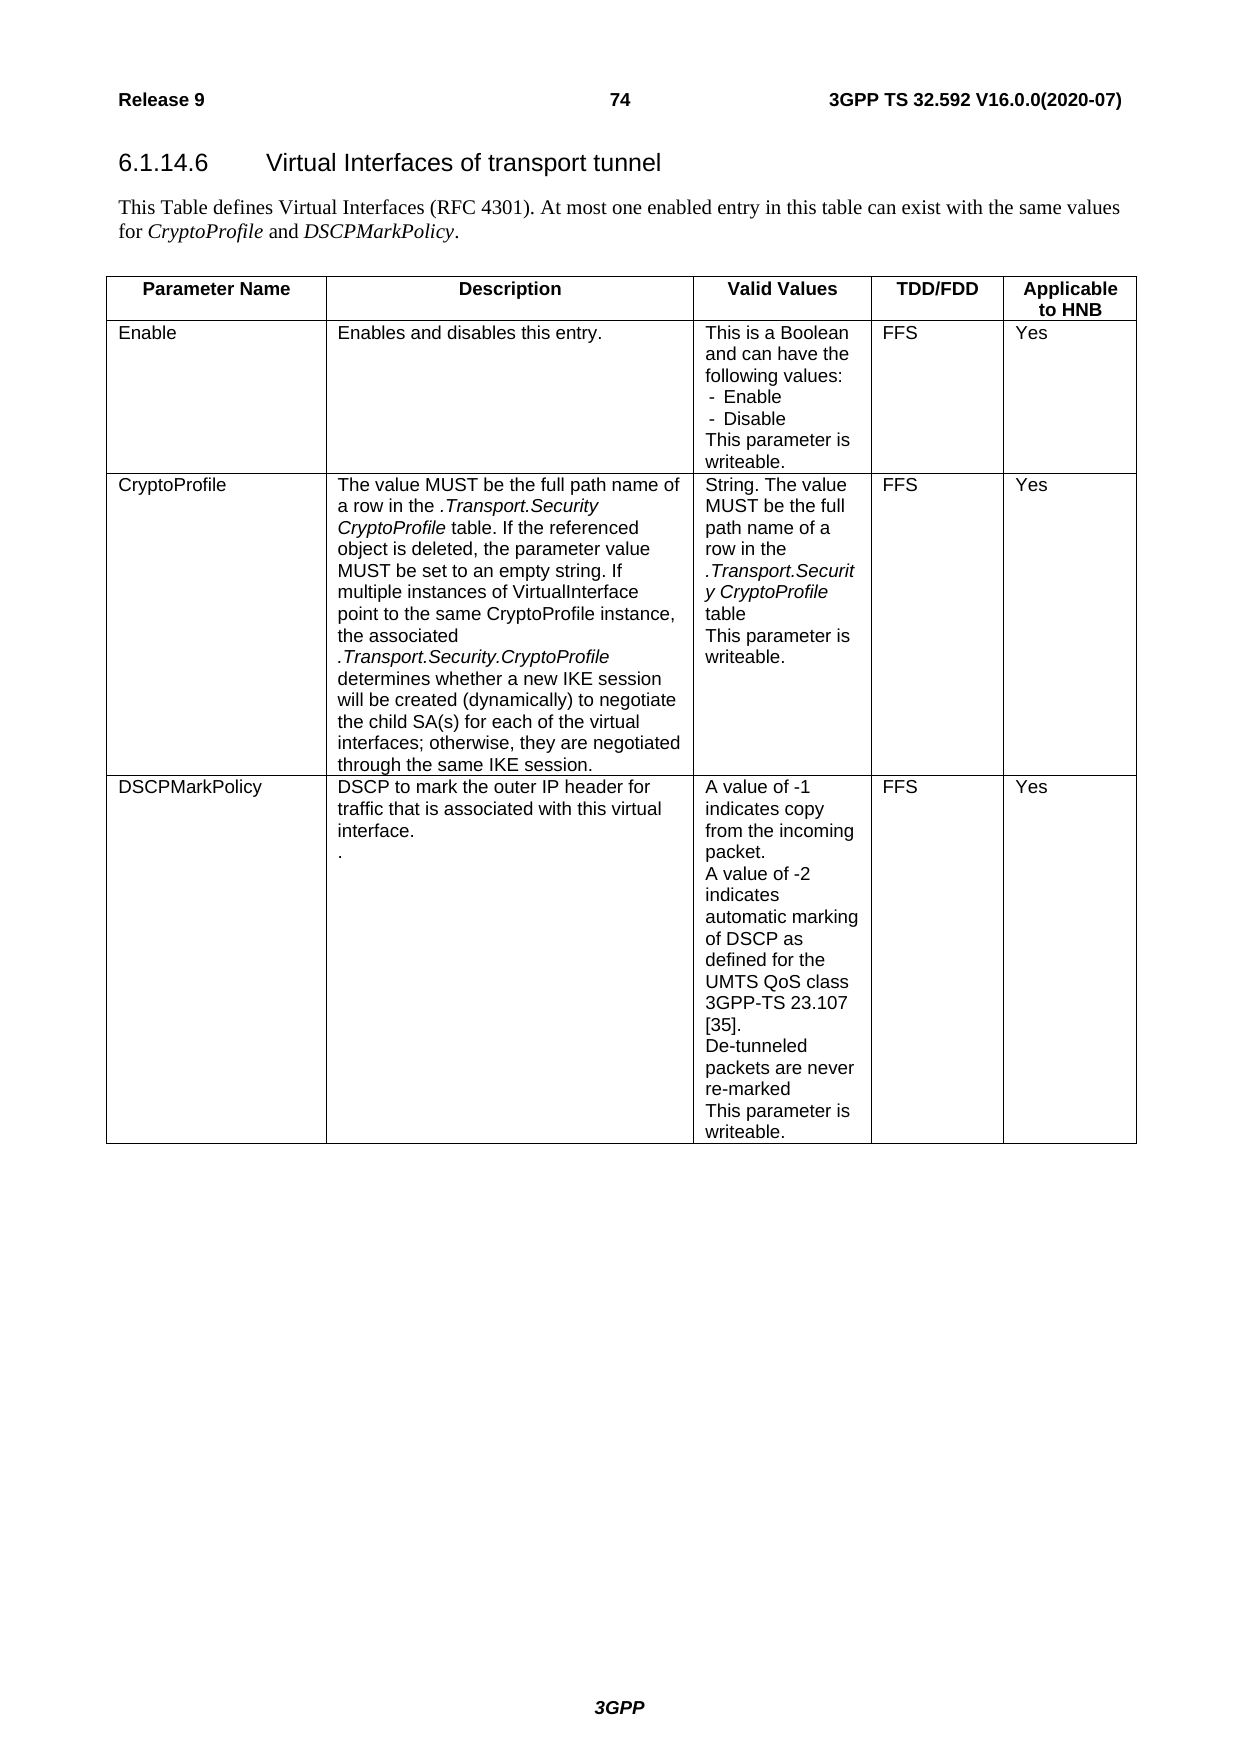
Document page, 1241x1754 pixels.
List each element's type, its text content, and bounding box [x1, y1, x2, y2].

table_cell DSCPMarkPolicy [107, 776, 326, 1143]
text This Table defines Virtual Interfaces (RFC 4301). At most one enabled entry in this table can exist with the same values for CryptoProfile and DSCPMarkPolicy. [118, 195, 1122, 243]
table_cell A value of -1 indicates copy from the incoming packet. A value of -2 indicates automatic marking of DSCP as defined for the UMTS QoS class 3GPP-TS 23.107 [35]. De-tunneled packets are never re-marked This parameter is writeable. [694, 776, 871, 1143]
table_cell The value MUST be the full path name of a row in the .Transport.Security CryptoProfile table. If the referenced object is deleted, the parameter value MUST be set to an empty string. If multiple instances of VirtualInterface point to the same CryptoProfile instance, the associated .Transport.Security.CryptoProfile determines whether a new IKE session will be created (dynamically) to negotiate the child SA(s) for each of the virtual interfaces; otherwise, they are negotiated through the same IKE session. [327, 474, 693, 775]
table_header Valid Values [694, 277, 871, 320]
table_cell String. The value MUST be the full path name of a row in the .Transport.Security CryptoProfile table This parameter is writeable. [694, 474, 871, 775]
table_cell DSCP to mark the outer IP header for traffic that is associated with this virtual interface. . [327, 776, 693, 1143]
table_cell Enables and disables this entry. [327, 321, 693, 472]
table_cell Yes [1004, 321, 1136, 472]
table_cell FFS [872, 776, 1003, 1143]
table_cell Yes [1004, 474, 1136, 775]
table_header TDD/FDD [872, 277, 1003, 320]
table_cell Yes [1004, 776, 1136, 1143]
subtitle 6.1.14.6 Virtual Interfaces of transport tunnel [118, 147, 1122, 176]
table_cell This is a Boolean and can have the following values: - Enable - Disable This parameter is writeable. [694, 321, 871, 472]
table_header Parameter Name [107, 277, 326, 320]
table_cell Enable [107, 321, 326, 472]
table_cell FFS [872, 474, 1003, 775]
table_header Description [327, 277, 693, 320]
table_cell FFS [872, 321, 1003, 472]
table_header Applicable to HNB [1004, 277, 1136, 320]
table_cell CryptoProfile [107, 474, 326, 775]
